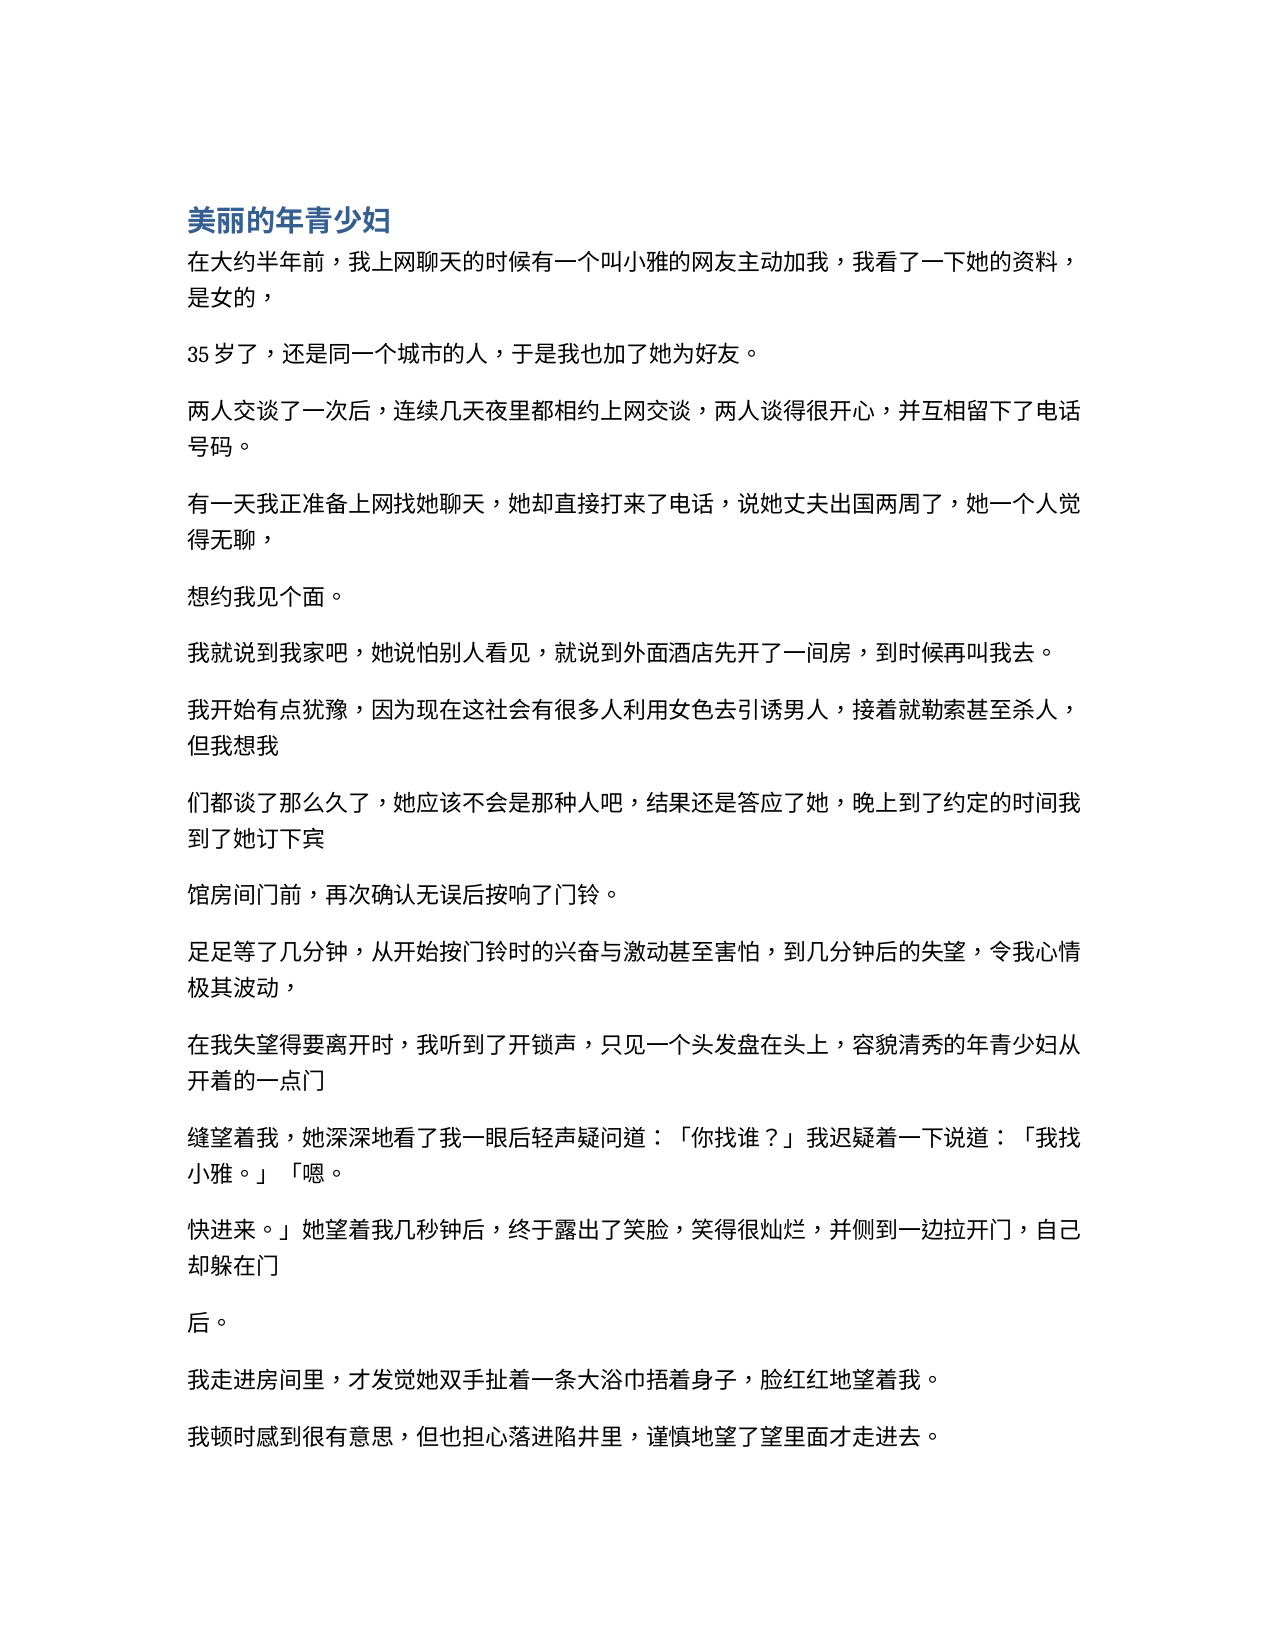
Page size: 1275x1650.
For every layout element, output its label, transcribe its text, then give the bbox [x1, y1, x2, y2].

text 有一天我正准备上网找她聊天，她却直接打来了电话，说她丈夫出国两周了，她一个人觉得无聊， [187, 488, 1087, 555]
subtitle 美丽的年青少妇 [187, 200, 1087, 240]
text 在大约半年前，我上网聊天的时候有一个叫小雅的网友主动加我，我看了一下她的资料，是女的， [187, 246, 1087, 313]
text 两人交谈了一次后，连续几天夜里都相约上网交谈，两人谈得很开心，并互相留下了电话号码。 [187, 395, 1087, 462]
text 快进来。」她望着我几秒钟后，终于露出了笑脸，笑得很灿烂，并侧到一边拉开门，自己却躲在门 [187, 1214, 1087, 1282]
text 后。 [187, 1307, 1087, 1338]
text 们都谈了那么久了，她应该不会是那种人吧，结果还是答应了她，晚上到了约定的时间我到了她订下宾 [187, 787, 1087, 854]
text 我开始有点犹豫，因为现在这社会有很多人利用女色去引诱男人，接着就勒索甚至杀人，但我想我 [187, 694, 1087, 761]
text 在我失望得要离开时，我听到了开锁声，只见一个头发盘在头上，容貌清秀的年青少妇从开着的一点门 [187, 1029, 1087, 1096]
text 足足等了几分钟，从开始按门铃时的兴奋与激动甚至害怕，到几分钟后的失望，令我心情极其波动， [187, 936, 1087, 1003]
text 我就说到我家吧，她说怕别人看见，就说到外面酒店先开了一间房，到时候再叫我去。 [187, 637, 1087, 668]
text 想约我见个面。 [187, 581, 1087, 612]
text 35岁了，还是同一个城市的人，于是我也加了她为好友。 [187, 338, 1087, 369]
text 馆房间门前，再次确认无误后按响了门铃。 [187, 879, 1087, 911]
text 缝望着我，她深深地看了我一眼后轻声疑问道：「你找谁？」我迟疑着一下说道：「我找小雅。」「嗯。 [187, 1122, 1087, 1189]
text 我顿时感到很有意思，但也担心落进陷井里，谨慎地望了望里面才走进去。 [187, 1421, 1087, 1452]
text 我走进房间里，才发觉她双手扯着一条大浴巾捂着身子，脸红红地望着我。 [187, 1364, 1087, 1395]
